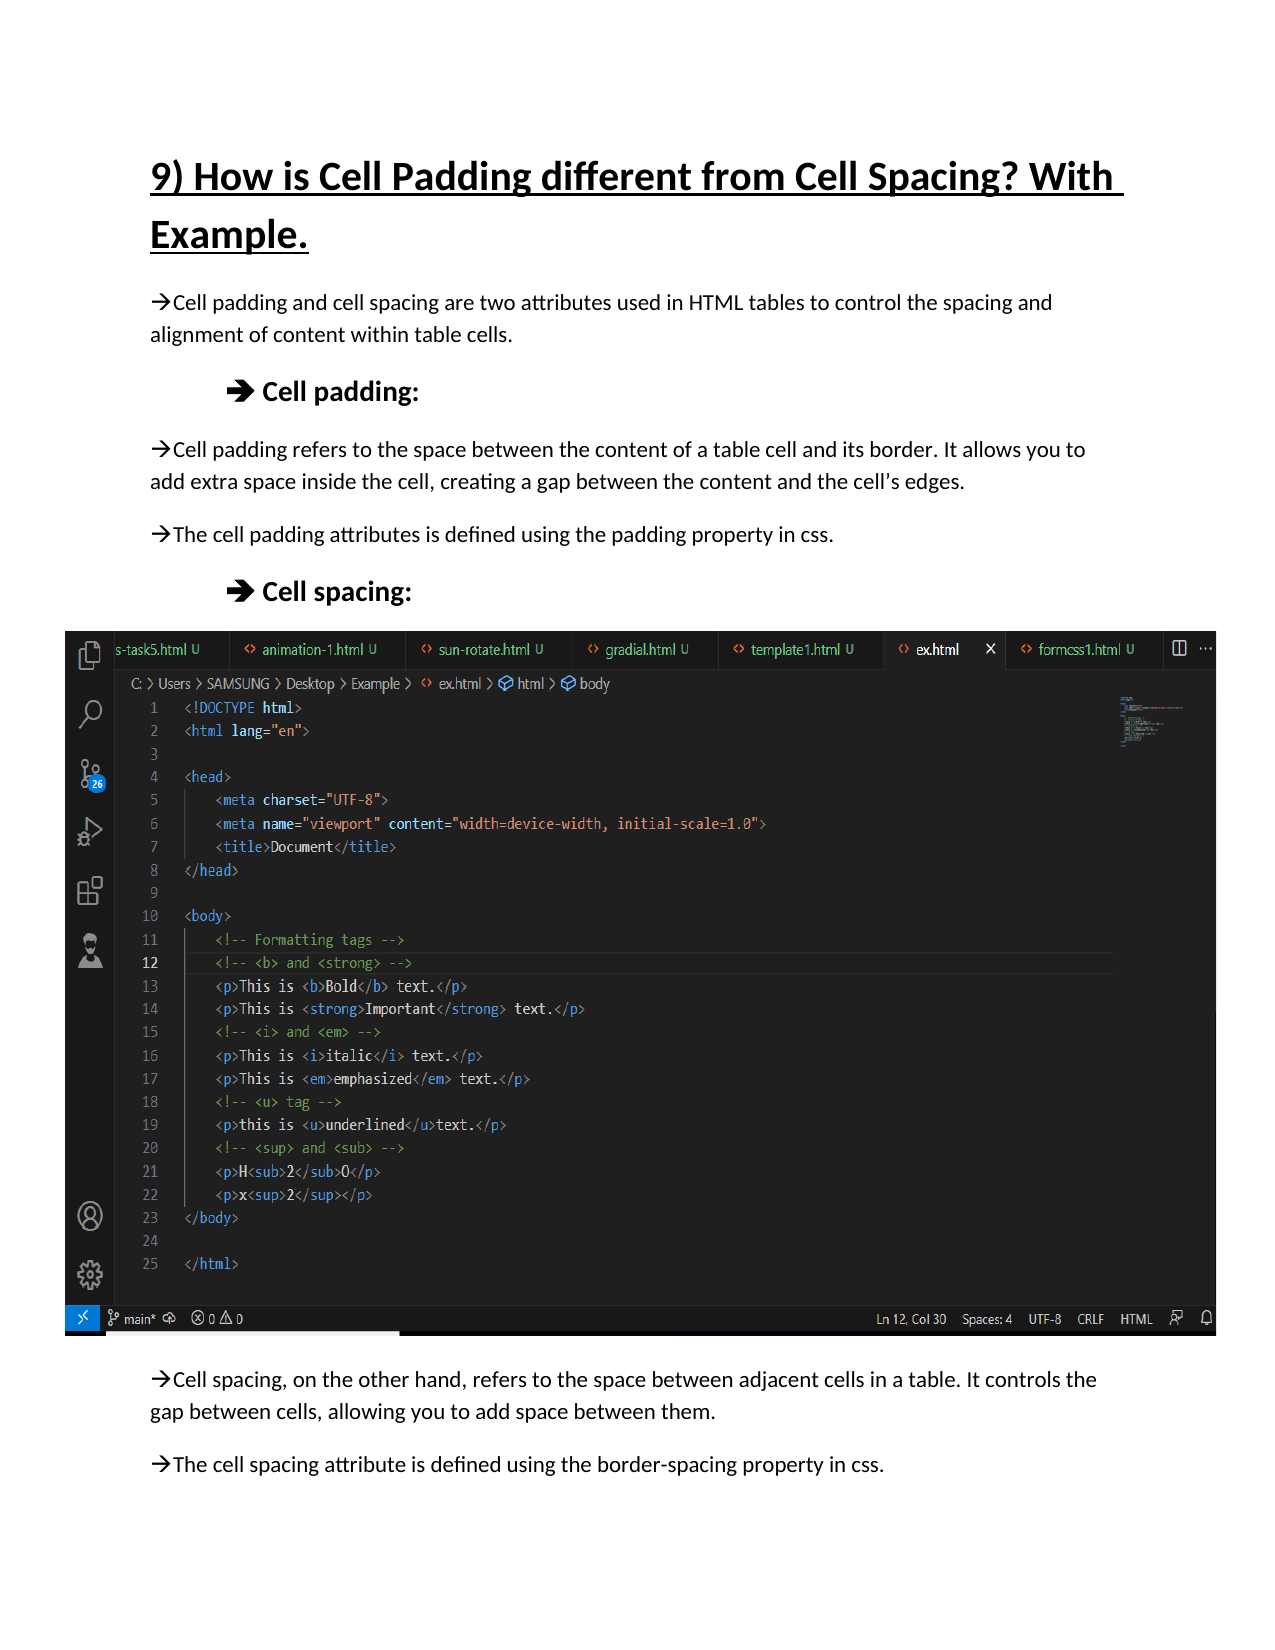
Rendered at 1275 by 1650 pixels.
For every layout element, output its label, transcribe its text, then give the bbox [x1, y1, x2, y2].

text Cell padding refers to the space between the content of a table cell and its border. It allows you to add extra space inside the cell, creating a gap between the content and the cell’s edges. [150, 435, 1125, 495]
text Cell padding and cell spacing are two attributes used in HTML tables to control the spacing and alignment of content within table cells. [150, 288, 1125, 348]
list Cell padding: [225, 373, 1125, 408]
text The cell padding attributes is defined using the padding property in css. [150, 520, 1125, 548]
list Cell spacing: [225, 573, 1125, 608]
picture [65, 631, 1217, 1336]
text Cell spacing, on the other hand, refers to the space between adjacent cells in a table. It controls the gap between cells, allowing you to add space between them. [150, 1336, 1125, 1426]
text The cell spacing attribute is defined using the border-spacing property in css. [150, 1451, 1125, 1478]
text 9) How is Cell Padding different from Cell Spacing? With Example. [150, 150, 1125, 259]
